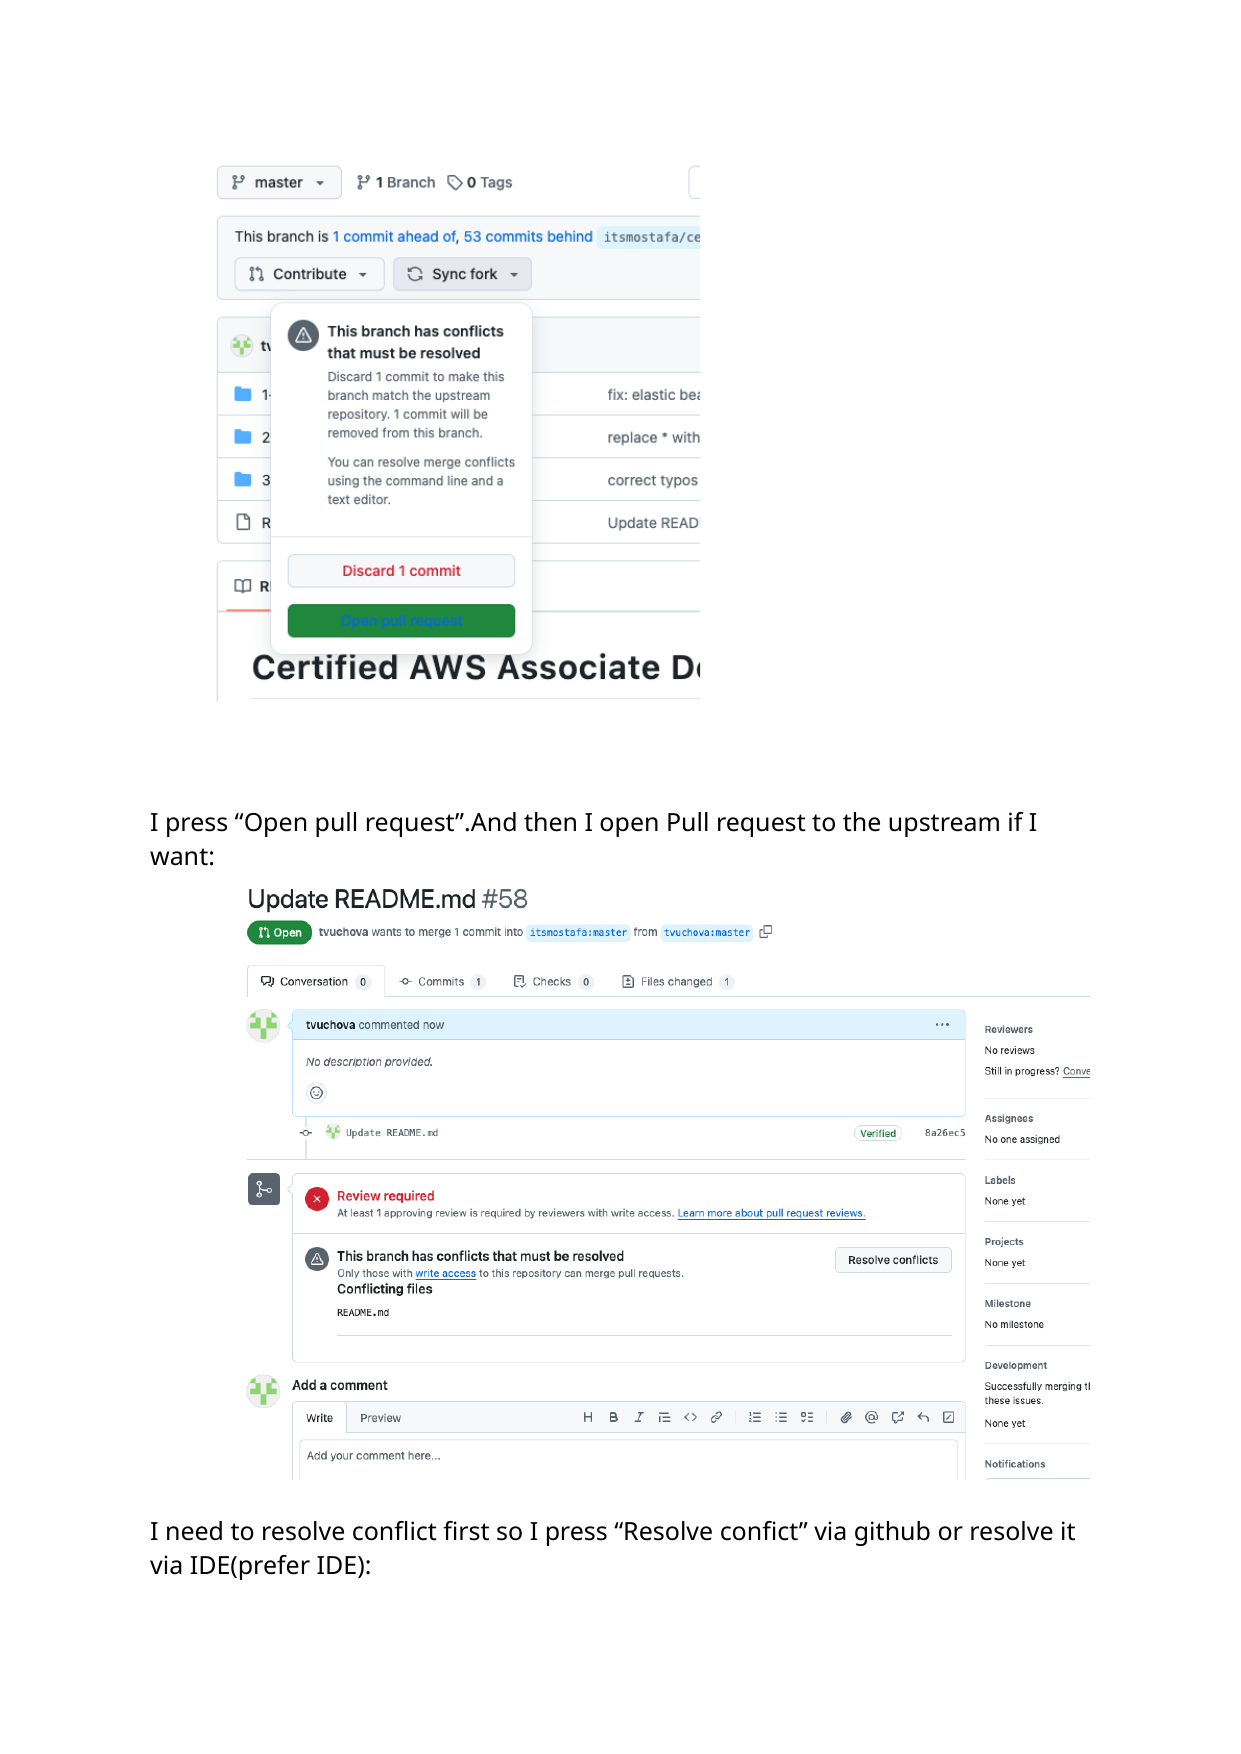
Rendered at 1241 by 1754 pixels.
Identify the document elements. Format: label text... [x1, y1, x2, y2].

picture [150, 150, 700, 702]
picture [150, 872, 1091, 1480]
text I press “Open pull request”.And then I open Pull request to the upstream if I want: [150, 804, 1090, 872]
text I need to resolve conflict first so I press “Resolve confict” via github or resolve it via IDE(prefer IDE): [150, 1513, 1090, 1582]
